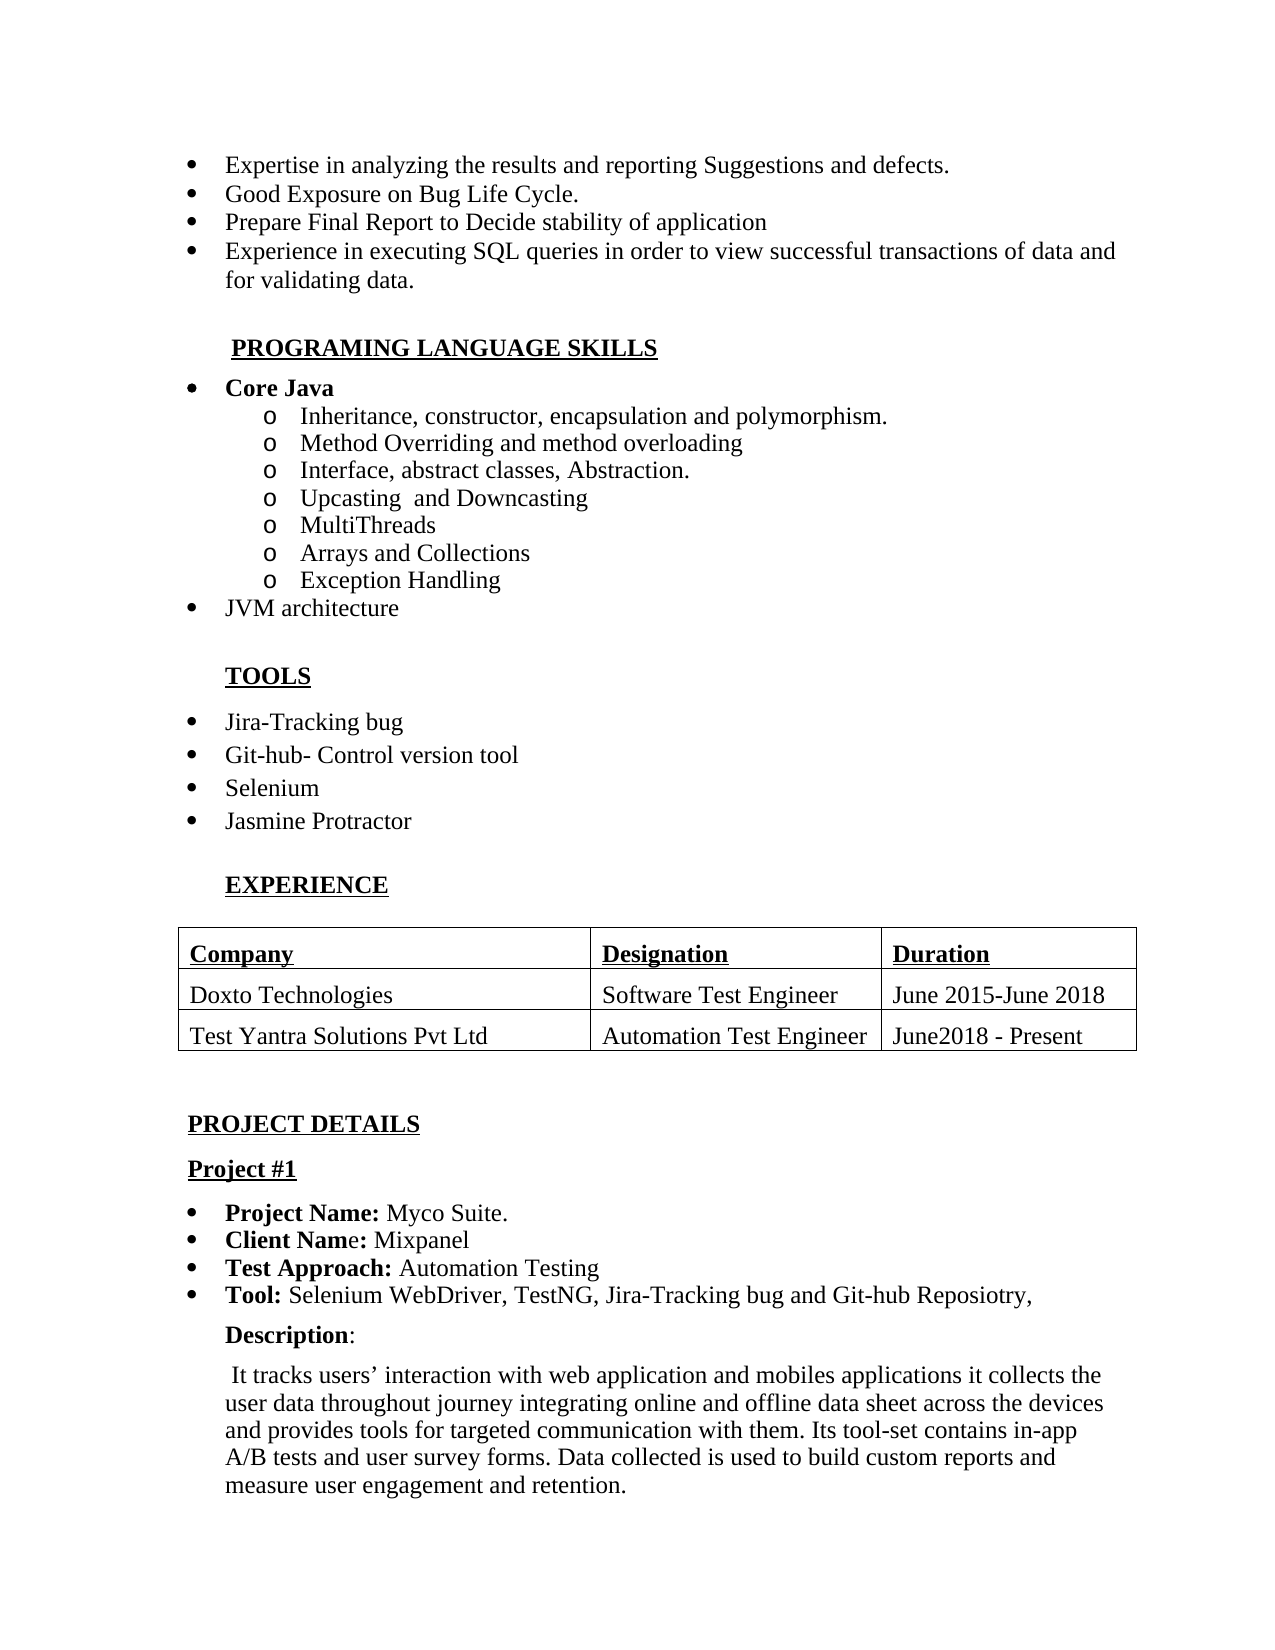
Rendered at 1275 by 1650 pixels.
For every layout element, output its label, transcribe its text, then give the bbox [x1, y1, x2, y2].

list Interface, abstract classes, Abstraction. [262, 457, 1125, 484]
table_header Designation [591, 928, 881, 968]
list MultiThreads [262, 512, 1125, 539]
text PROGRAMING LANGUAGE SKILLS [150, 335, 1125, 362]
list It tracks users’ interaction with web application and mobiles applications it collects the user data throughout journey integrating online and offline data sheet across the devices and provides tools for targeted communication with them. Its tool-set contains in-app A/B tests and user survey forms. Data collected is used to build custom reports and measure user engagement and retention. [225, 1362, 1125, 1499]
list Selenium [187, 773, 1125, 802]
list JVM architecture [187, 594, 1125, 621]
list Arrays and Collections [262, 539, 1125, 567]
table_cell Software Test Engineer [591, 969, 881, 1009]
list Good Exposure on Bug Life Cycle. [187, 179, 1125, 207]
list Git-hub- Control version tool [187, 740, 1125, 769]
list Exception Handling [262, 567, 1125, 594]
list Expertise in analyzing the results and reporting Suggestions and defects. [187, 150, 1125, 179]
list Core Java [187, 375, 1125, 402]
table_cell June2018 - Present [882, 1010, 1136, 1049]
list EXPERIENCE [225, 872, 1125, 899]
table_cell Test Yantra Solutions Pvt Ltd [179, 1010, 590, 1049]
table_header Company [179, 928, 590, 968]
table_cell Automation Test Engineer [591, 1010, 881, 1049]
list Upcasting and Downcasting [262, 484, 1125, 512]
list Tool: Selenium WebDriver, TestNG, Jira-Tracking bug and Git-hub Reposiotry, [187, 1282, 1125, 1309]
text Project #1 [187, 1154, 1125, 1183]
list Method Overriding and method overloading [262, 430, 1125, 457]
list Experience in executing SQL queries in order to view successful transactions of data and for validating data. [187, 236, 1125, 294]
table_cell June 2015-June 2018 [882, 969, 1136, 1009]
list Inheritance, constructor, encapsulation and polymorphism. [262, 402, 1125, 430]
table_cell Doxto Technologies [179, 969, 590, 1009]
list Client Name: Mixpanel [187, 1227, 1125, 1254]
list Project Name: Myco Suite. [187, 1200, 1125, 1227]
text TOOLS [150, 661, 1125, 690]
list Jira-Tracking bug [187, 707, 1125, 736]
text PROJECT DETAILS [187, 1109, 1125, 1137]
list Jasmine Protractor [187, 806, 1125, 835]
table_header Duration [882, 928, 1136, 968]
list Test Approach: Automation Testing [187, 1254, 1125, 1282]
list Prepare Final Report to Decide stability of application [187, 207, 1125, 236]
text Description: [225, 1322, 1125, 1349]
